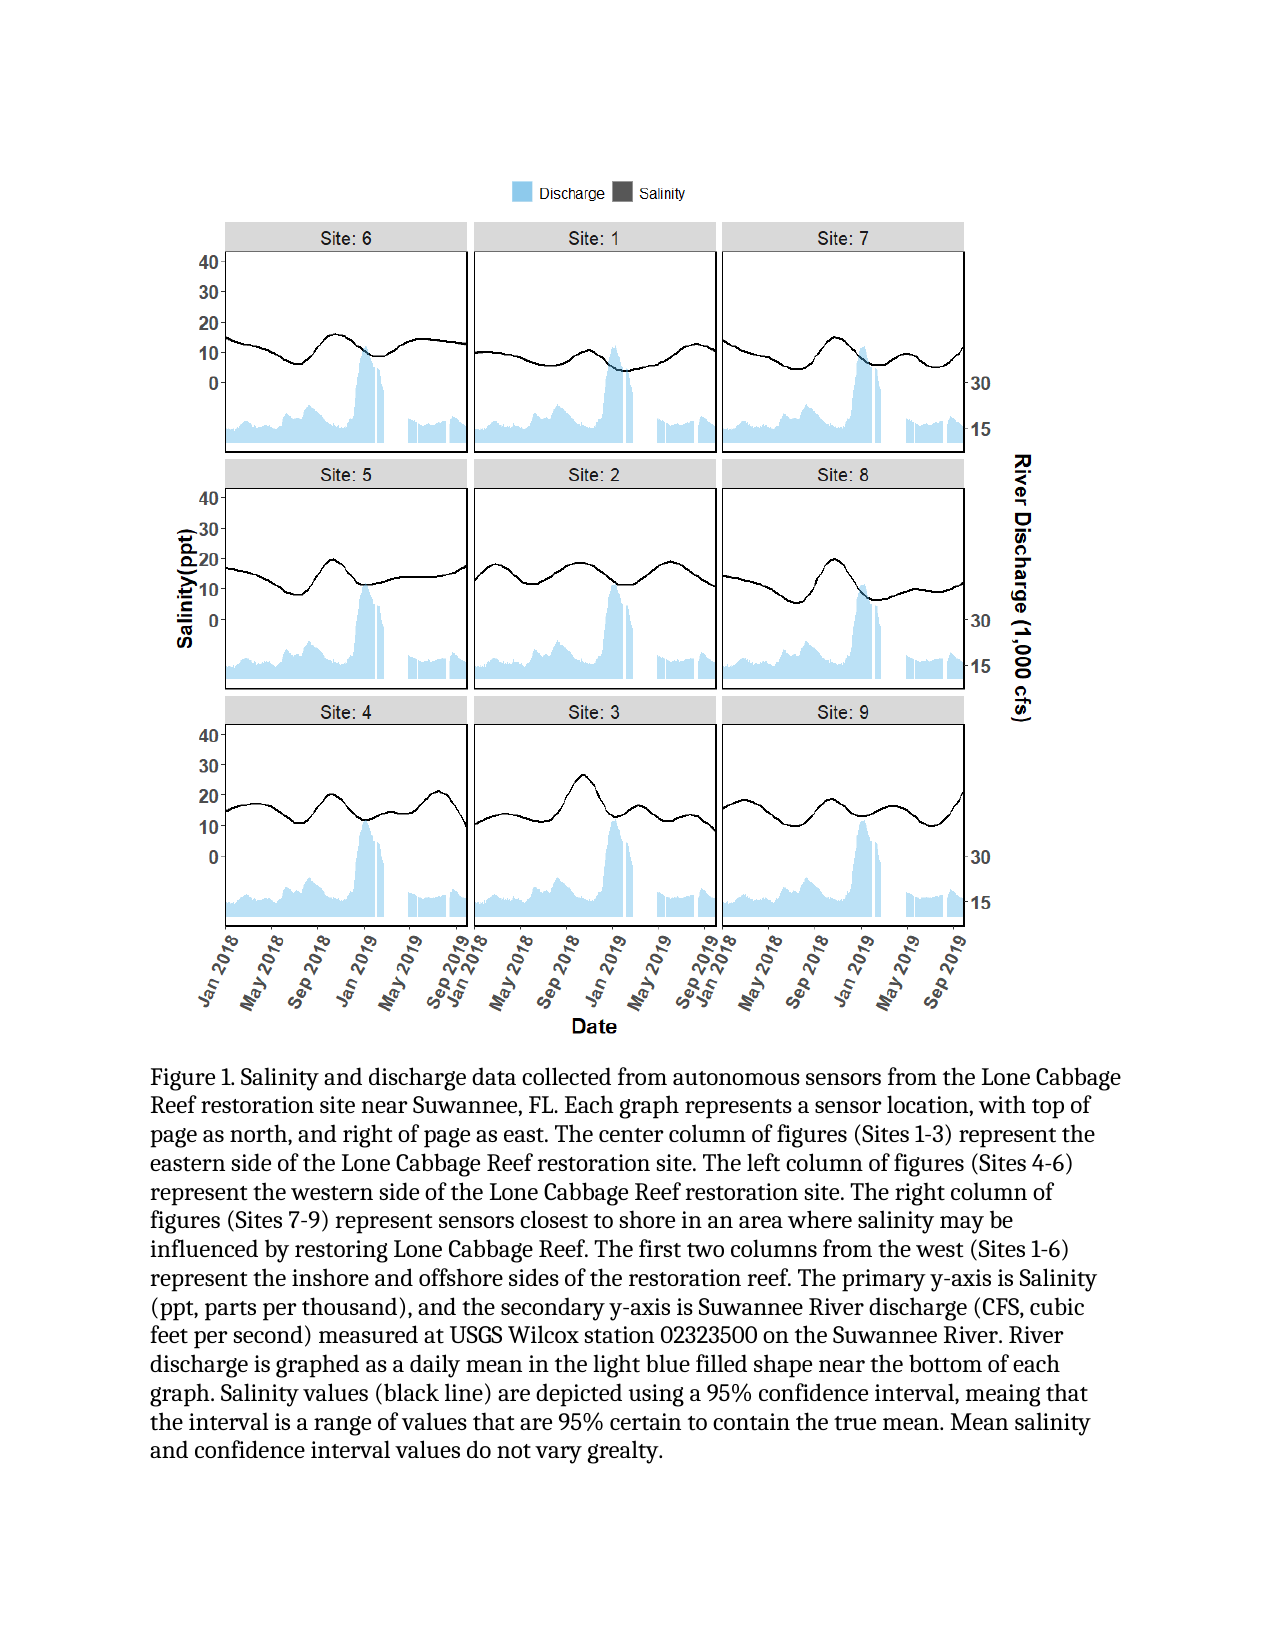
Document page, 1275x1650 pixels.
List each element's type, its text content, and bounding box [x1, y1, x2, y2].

text Figure 1. Salinity and discharge data collected from autonomous sensors from the Lone Cabbage Reef restoration site near Suwannee, FL. Each graph represents a sensor location, with top of page as north, and right of page as east. The center column of figures (Sites 1-3) represent the eastern side of the Lone Cabbage Reef restoration site. The left column of figures (Sites 4-6) represent the western side of the Lone Cabbage Reef restoration site. The right column of figures (Sites 7-9) represent sensors closest to shore in an area where salinity may be influenced by restoring Lone Cabbage Reef. The first two columns from the west (Sites 1-6) represent the inshore and offshore sides of the restoration reef. The primary y-axis is Salinity (ppt, parts per thousand), and the secondary y-axis is Suwannee River discharge (CFS, cubic feet per second) measured at USGS Wilcox station 02323500 on the Suwannee River. River discharge is graphed as a daily mean in the light blue filled shape near the bottom of each graph. Salinity values (black line) are depicted using a 95% confidence interval, meaing that the interval is a range of values that are 95% certain to contain the true mean. Mean salinity and confidence interval values do not vary grealty. [150, 1062, 1125, 1465]
picture [168, 168, 1044, 1044]
